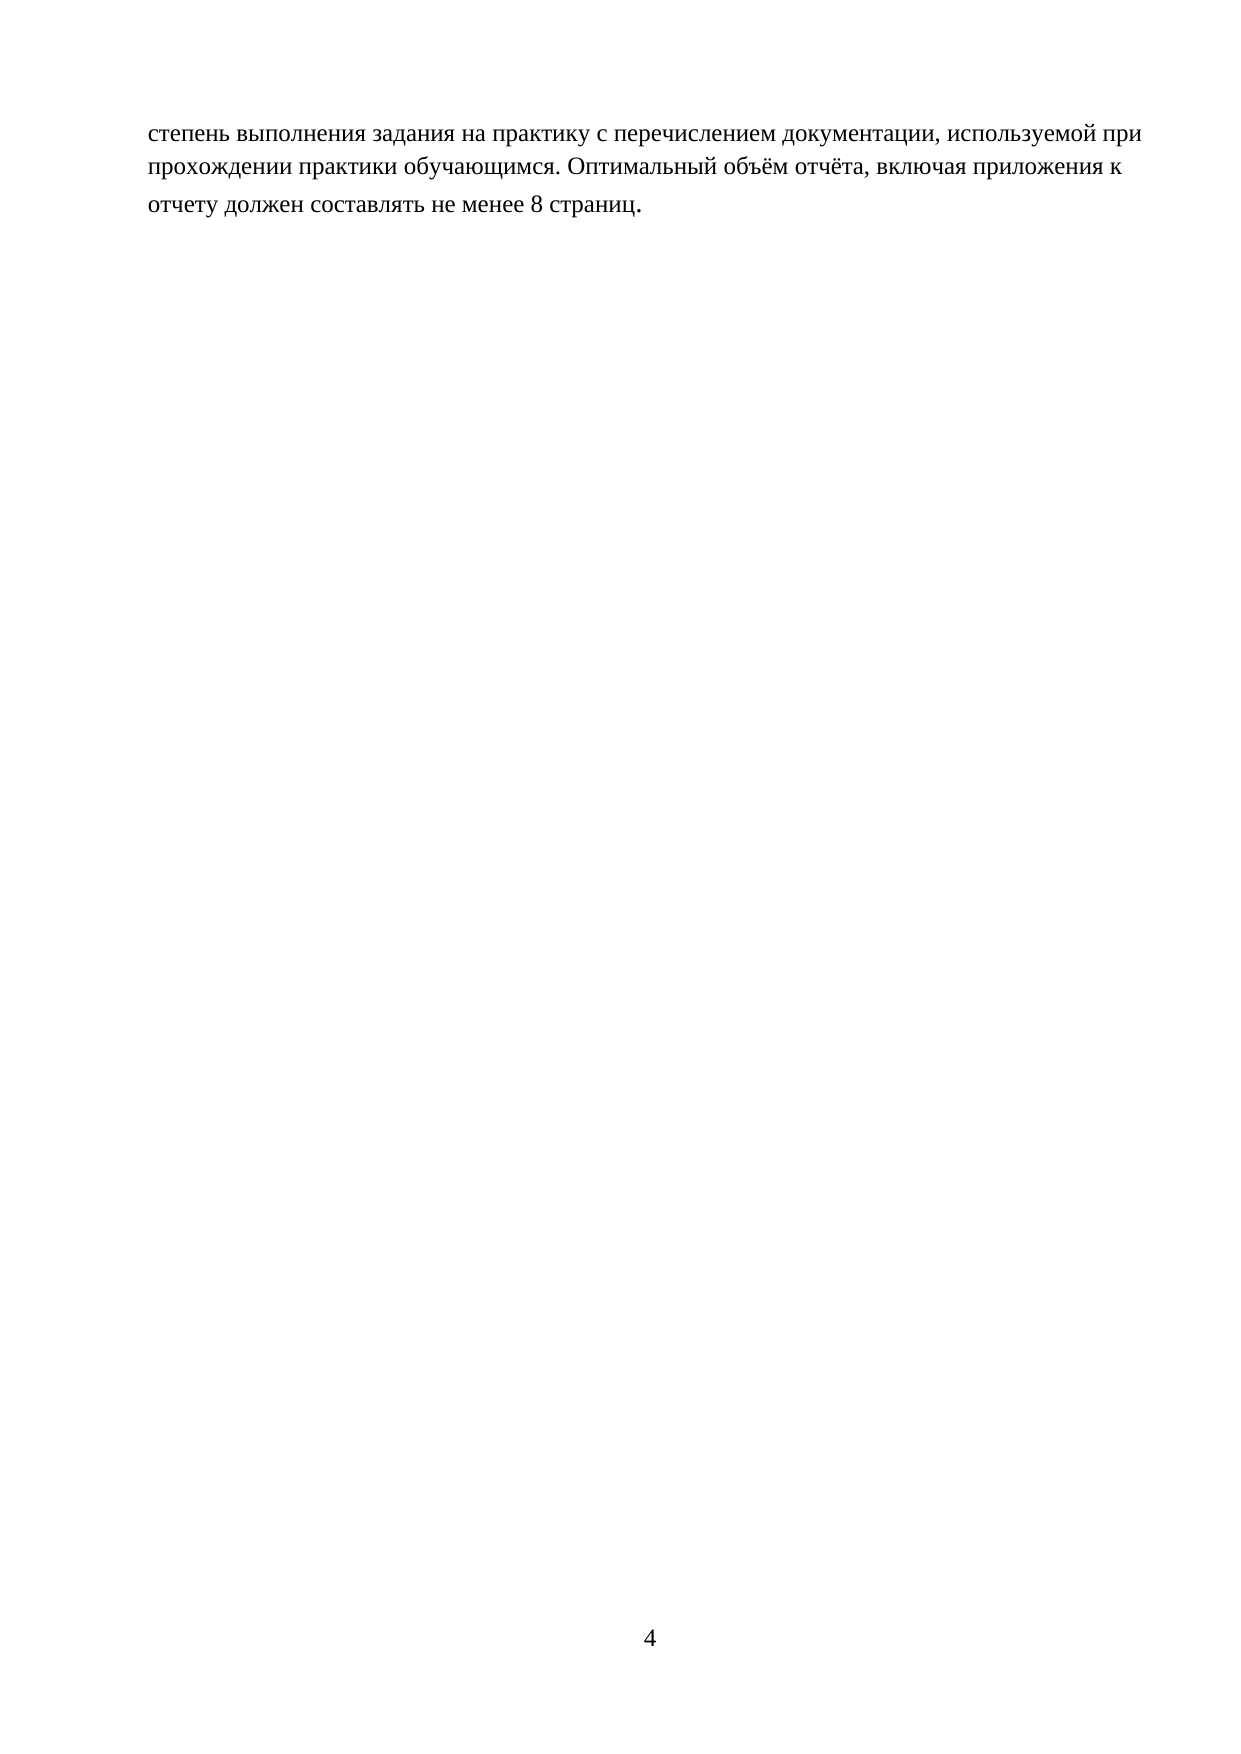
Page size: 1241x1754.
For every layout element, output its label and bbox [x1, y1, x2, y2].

text [148, 118, 1152, 218]
